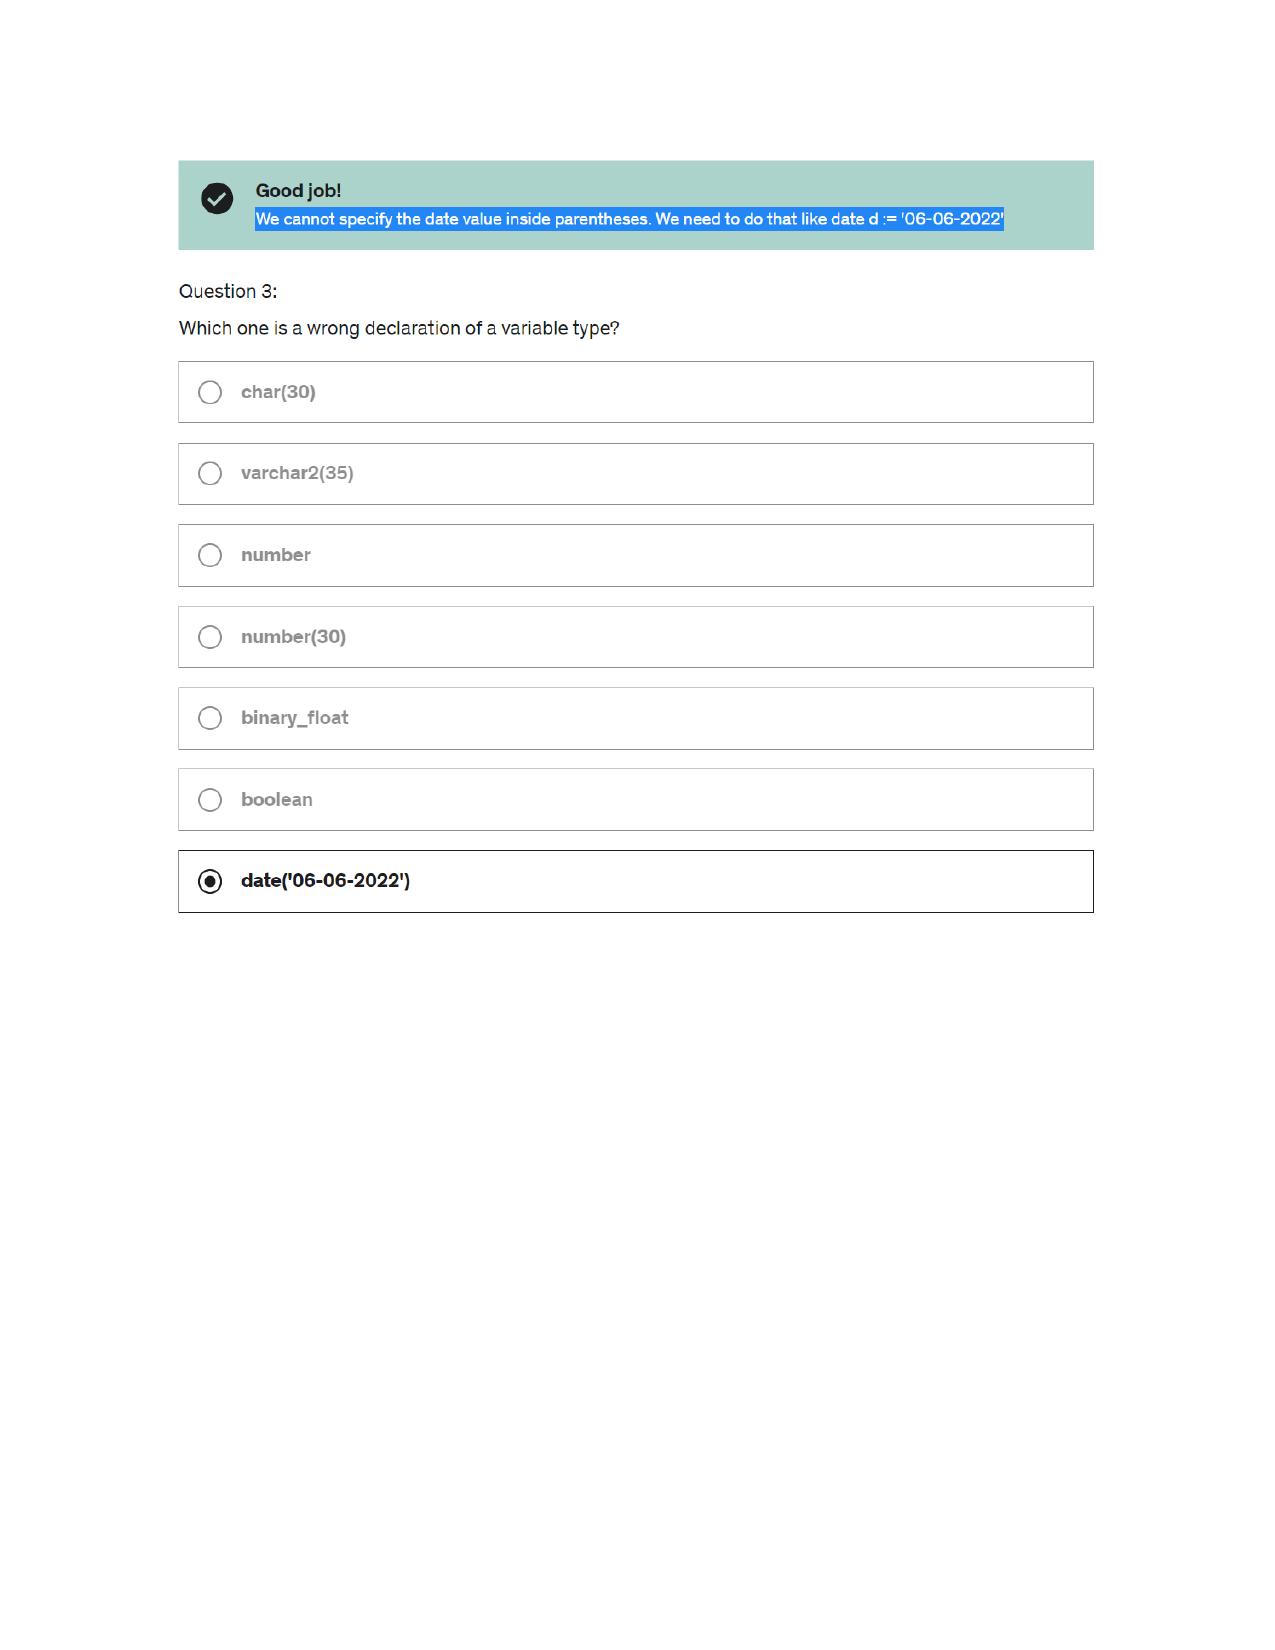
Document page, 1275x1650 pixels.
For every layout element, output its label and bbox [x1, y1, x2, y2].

picture [150, 150, 1125, 919]
